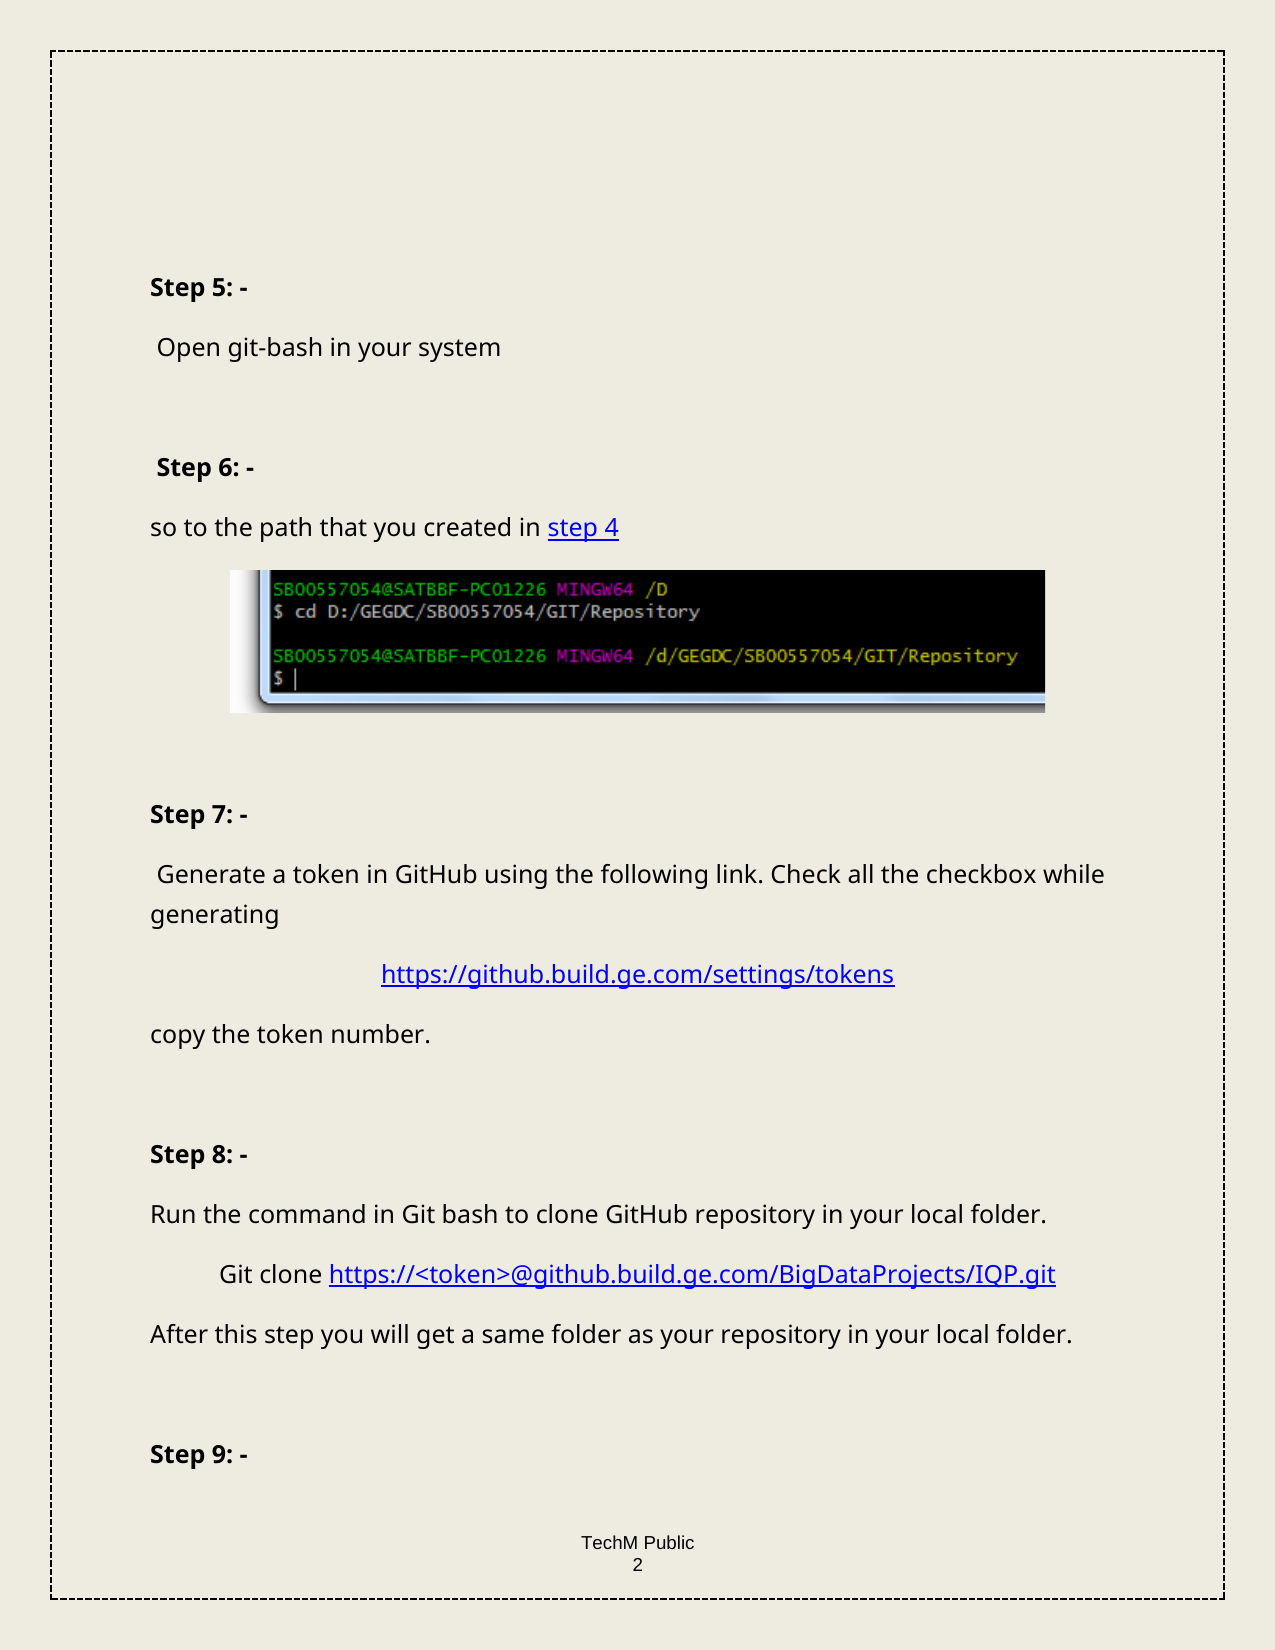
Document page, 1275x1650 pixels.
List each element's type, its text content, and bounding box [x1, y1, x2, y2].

text https://github.build.ge.com/settings/tokens [150, 956, 1125, 990]
text Step 9: - [150, 1436, 1125, 1470]
text Step 5: - [150, 270, 1125, 304]
text Run the command in Git bash to clone GitHub repository in your local folder. [150, 1196, 1125, 1230]
text copy the token number. [150, 1016, 1125, 1050]
text After this step you will get a same folder as your repository in your local folder. [150, 1316, 1125, 1350]
text Step 7: - [150, 797, 1125, 831]
text Open git-bash in your system [150, 330, 1125, 364]
text Generate a token in GitHub using the following link. Check all the checkbox while generating [150, 857, 1125, 930]
picture [229, 570, 1046, 713]
text Step 8: - [150, 1136, 1125, 1170]
text so to the path that you created in step 4 [150, 510, 1125, 544]
text Git clone https://<token>@github.build.ge.com/BigDataProjects/IQP.git [150, 1256, 1125, 1290]
text Step 6: - [150, 450, 1125, 484]
